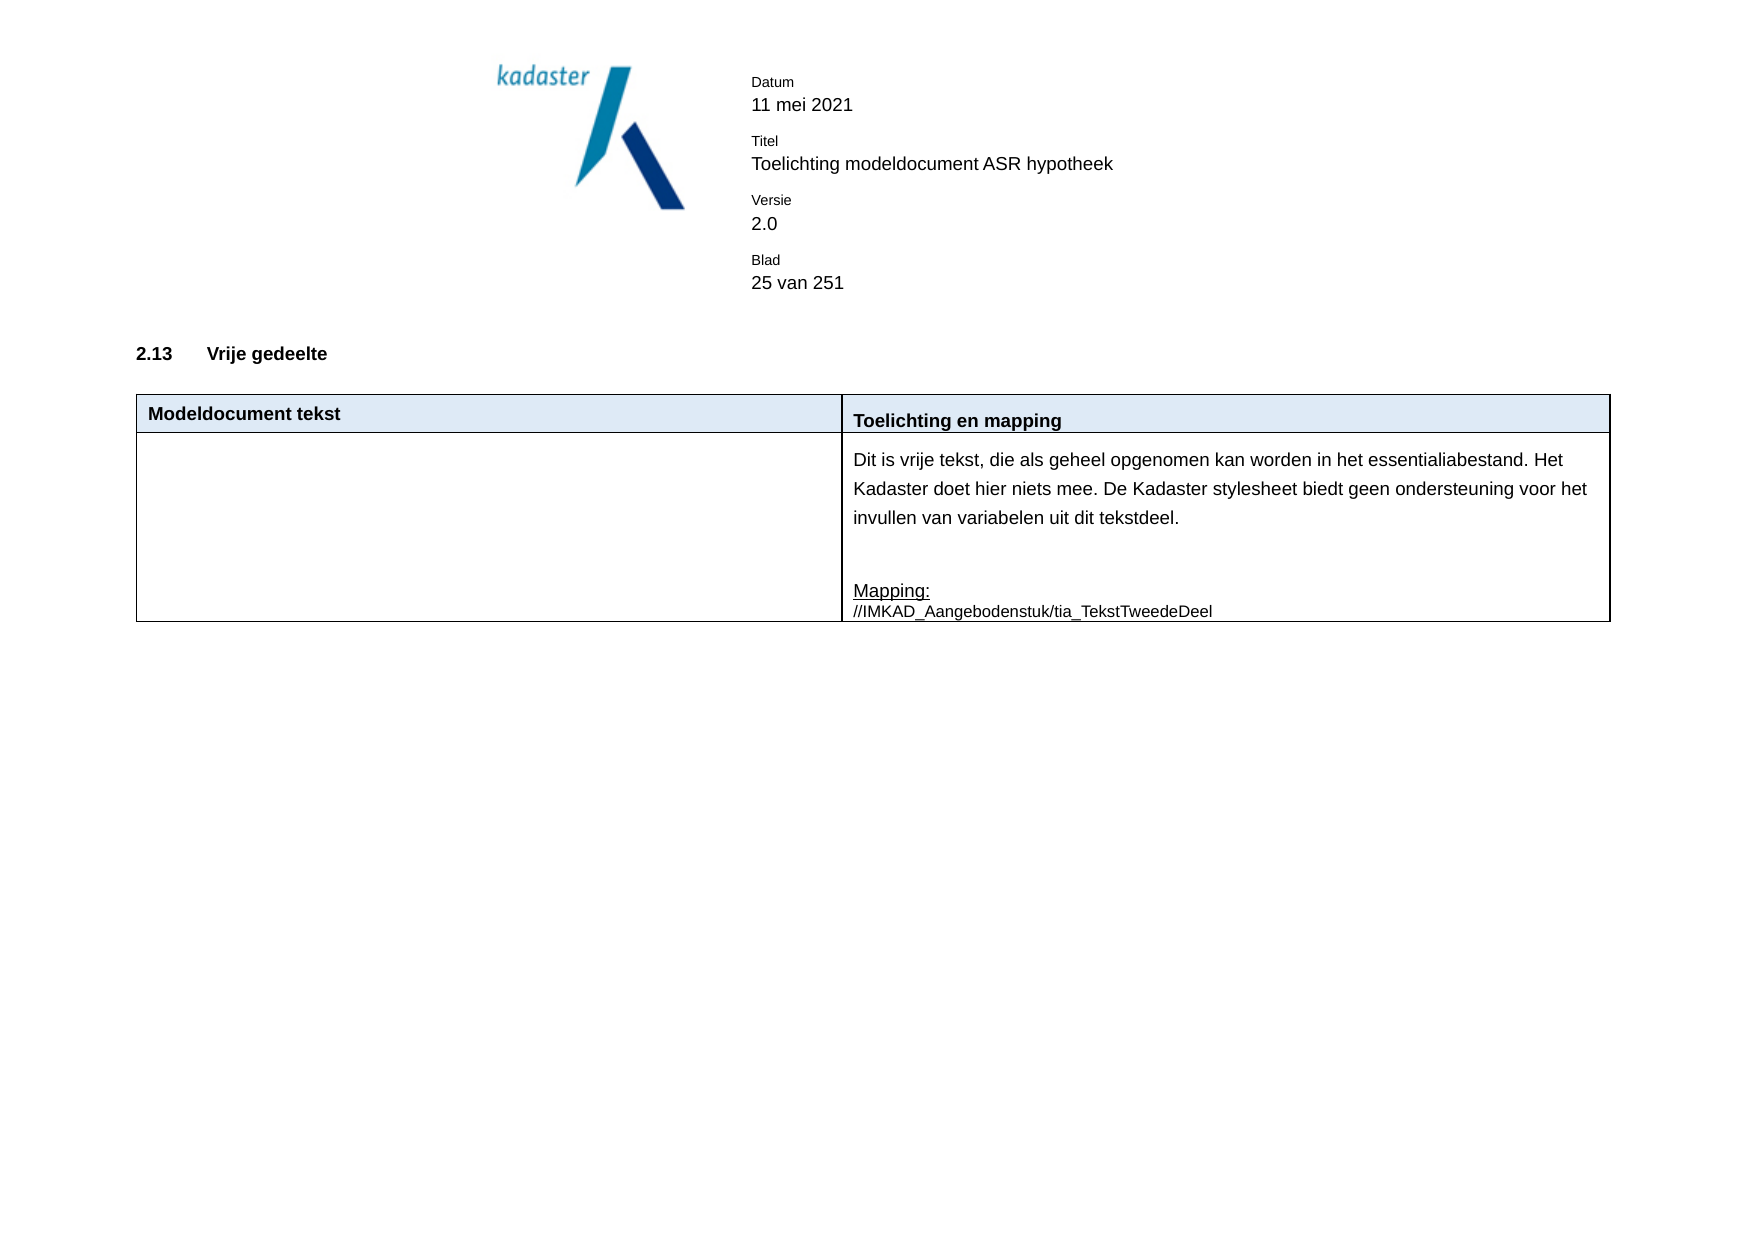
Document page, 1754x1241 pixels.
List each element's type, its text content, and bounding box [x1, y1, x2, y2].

picture [480, 42, 699, 226]
subtitle Vrije gedeelte [136, 335, 1444, 364]
table_cell Dit is vrije tekst, die als geheel opgenomen kan worden in het essentialiabestand. Het Kadaster doet hier niets mee. De Kadaster stylesheet biedt geen ondersteuning voor het invullen van variabelen uit dit tekstdeel. Mapping: //IMKAD_Aangebodenstuk/tia_TekstTweedeDeel [843, 433, 1609, 621]
table_header Modeldocument tekst [137, 395, 841, 432]
table_cell [137, 433, 841, 621]
table_header Toelichting en mapping [843, 395, 1609, 432]
